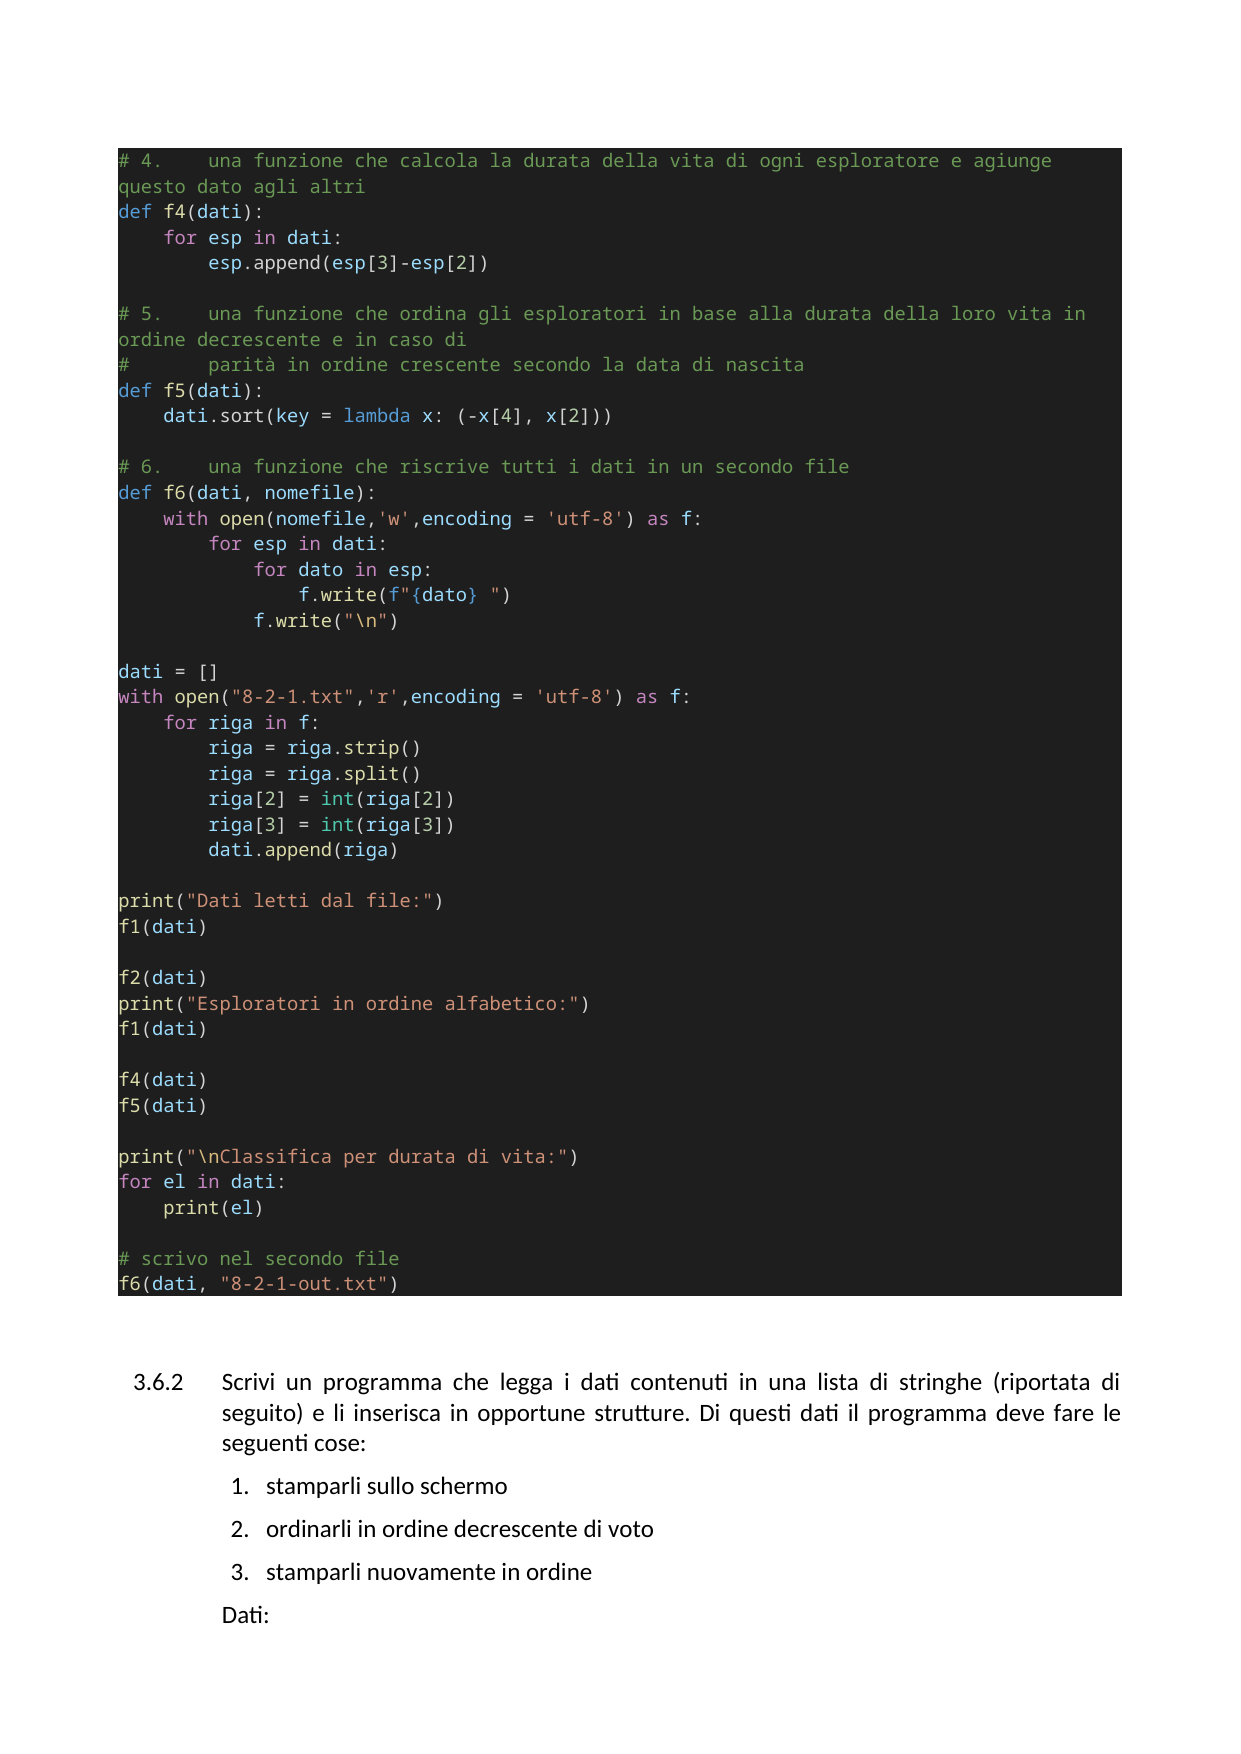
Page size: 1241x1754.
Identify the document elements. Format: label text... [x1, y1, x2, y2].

text # 6. una funzione che riscrive tutti i dati in un secondo file [118, 454, 1122, 479]
text with open("8-2-1.txt",'r',encoding = 'utf-8') as f: [118, 683, 1122, 709]
text riga = riga.split() [118, 760, 1122, 786]
text f.write("\n") [118, 607, 1122, 632]
text riga[2] = int(riga[2]) [118, 786, 1122, 811]
text f1(dati) [118, 1015, 1122, 1041]
text # scrivo nel secondo file [118, 1245, 1122, 1271]
text f6(dati, "8-2-1-out.txt") [118, 1271, 1122, 1296]
text Dati: [222, 1599, 1122, 1630]
text with open(nomefile,'w',encoding = 'utf-8') as f: [118, 505, 1122, 530]
text riga[3] = int(riga[3]) [118, 811, 1122, 837]
text ordinarli in ordine decrescente di voto [230, 1513, 1122, 1544]
text # 4. una funzione che calcola la durata della vita di ogni esploratore e agiunge questo dato agli altri [118, 148, 1122, 199]
text def f5(dati): [118, 377, 1122, 403]
text f.write(f"{dato} ") [118, 581, 1122, 607]
text f2(dati) [118, 964, 1122, 990]
text def f4(dati): [118, 199, 1122, 224]
text # 5. una funzione che ordina gli esploratori in base alla durata della loro vita in ordine decrescente e in caso di [118, 301, 1122, 352]
text esp.append(esp[3]-esp[2]) [118, 250, 1122, 275]
text for el in dati: [118, 1168, 1122, 1194]
text for dato in esp: [118, 556, 1122, 581]
text dati.append(riga) [118, 837, 1122, 862]
text # parità in ordine crescente secondo la data di nascita [118, 352, 1122, 377]
text for esp in dati: [118, 224, 1122, 250]
text f4(dati) [118, 1066, 1122, 1092]
text dati = [] [118, 658, 1122, 683]
text for esp in dati: [118, 530, 1122, 556]
text print("Dati letti dal file:") [118, 888, 1122, 913]
text f1(dati) [118, 913, 1122, 939]
text riga = riga.strip() [118, 734, 1122, 760]
text print("\nClassifica per durata di vita:") [118, 1143, 1122, 1168]
text print(el) [118, 1194, 1122, 1219]
text print("Esploratori in ordine alfabetico:") [118, 990, 1122, 1015]
text f5(dati) [118, 1092, 1122, 1117]
text dati.sort(key = lambda x: (-x[4], x[2])) [118, 403, 1122, 428]
text for riga in f: [118, 709, 1122, 734]
text stamparli nuovamente in ordine [230, 1557, 1122, 1587]
text def f6(dati, nomefile): [118, 479, 1122, 505]
text stamparli sullo schermo [230, 1471, 1122, 1501]
